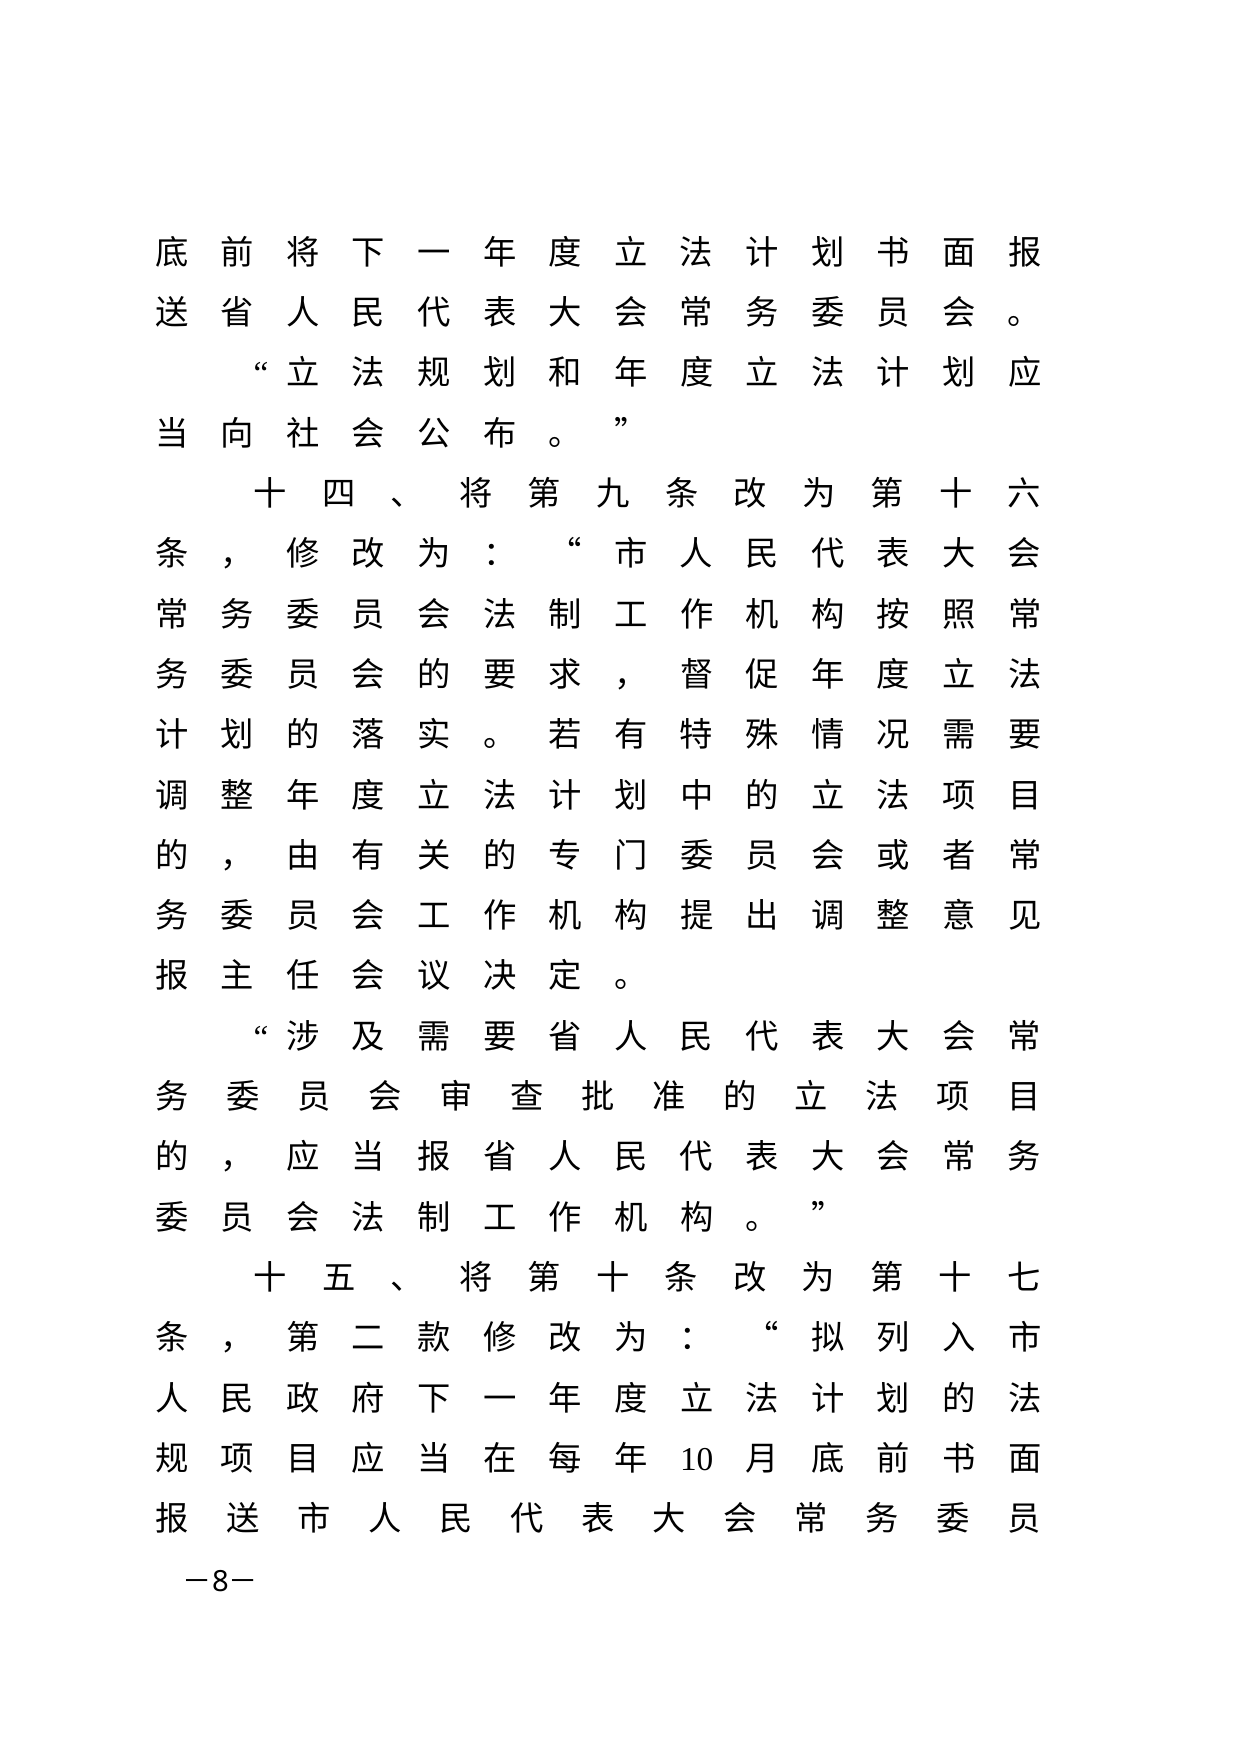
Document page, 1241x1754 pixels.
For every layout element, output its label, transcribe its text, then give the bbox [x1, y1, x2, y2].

list 十四、将第九条改为第十六条，修改为：“市人民代表大会常务委员会法制工作机构按照常务委员会的要求，督促年度立法计划的落实。若有特殊情况需要调整年度立法计划中的立法项目的，由有关的专门委员会或者常务委员会工作机构提出调整意见报主任会议决定。 [155, 461, 1073, 1003]
list 十五、将第十条改为第十七条，第二款修改为：“拟列入市人民政府下一年度立法计划的法规项目应当在每年10月底前书面报送市人民代表大会常务委员会。” [155, 1245, 1073, 1546]
list “涉及需要省人民代表大会常务委员会审查批准的立法项目的，应当报省人民代表大会常务委员会法制工作机构。” [155, 1003, 1073, 1245]
list “制定年度立法计划应当加强与省人民代表大会常务委员会法制工作机构的沟通，在每年11月底前将下一年度立法计划书面报送省人民代表大会常务委员会。 [155, 219, 1073, 340]
list “立法规划和年度立法计划应当向社会公布。” [155, 340, 1073, 461]
